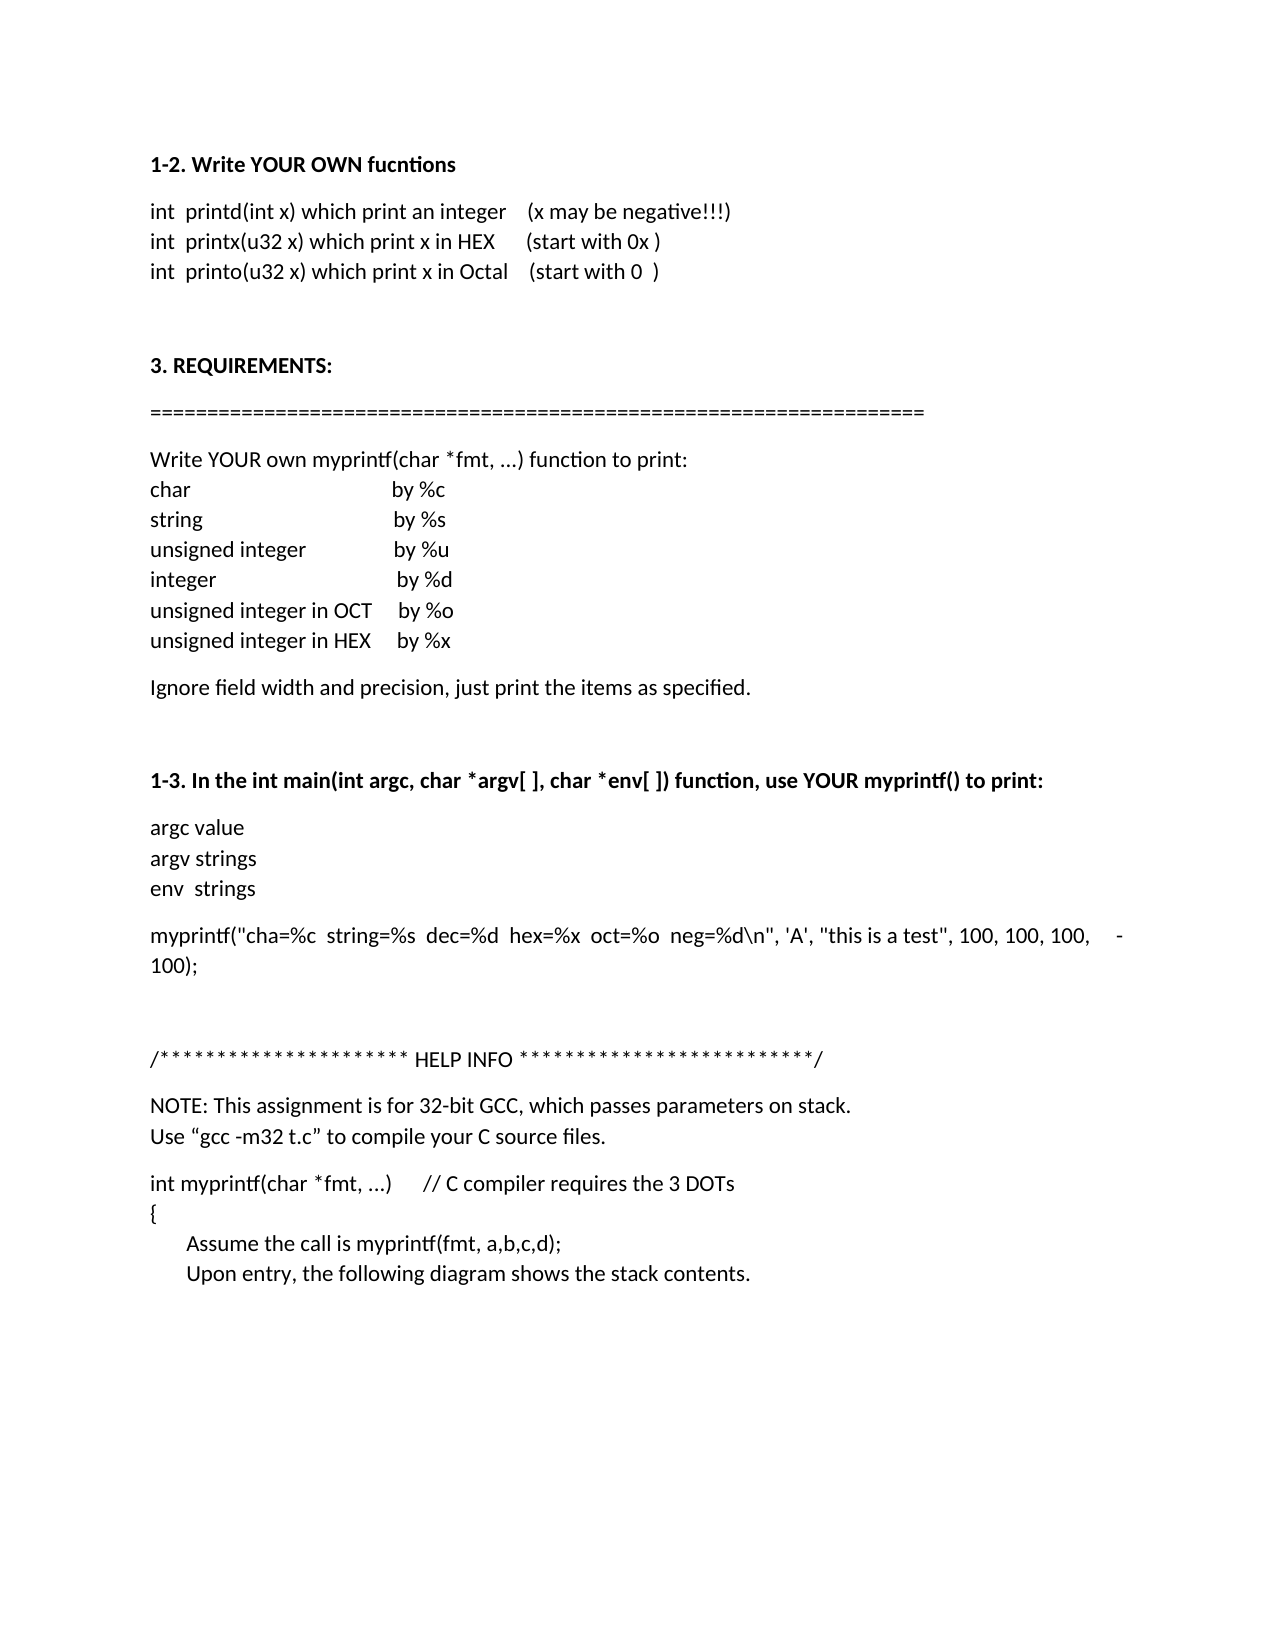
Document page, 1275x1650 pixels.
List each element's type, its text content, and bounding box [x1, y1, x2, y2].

text ==================================================================== [150, 398, 1125, 426]
text argc value argv strings env strings [150, 813, 1125, 902]
text Ignore field width and precision, just print the items as specified. [150, 673, 1125, 701]
text /********************** HELP INFO **************************/ [150, 1045, 1125, 1073]
text myprintf("cha=%c string=%s dec=%d hex=%x oct=%o neg=%d\n", 'A', "this is a test", 100, 100, 100, -100); [150, 921, 1125, 979]
text 3. REQUIREMENTS: [150, 351, 1125, 379]
text NOTE: This assignment is for 32-bit GCC, which passes parameters on stack. Use “gcc -m32 t.c” to compile your C source files. [150, 1092, 1125, 1150]
text 1-3. In the int main(int argc, char *argv[ ], char *env[ ]) function, use YOUR myprintf() to print: [150, 767, 1125, 795]
text int myprintf(char *fmt, ...) // C compiler requires the 3 DOTs { Assume the call is myprintf(fmt, a,b,c,d); Upon entry, the following diagram shows the stack contents. [150, 1169, 1125, 1287]
text 1-2. Write YOUR OWN fucntions [150, 150, 1125, 178]
text Write YOUR own myprintf(char *fmt, ...) function to print: char by %c string by %s unsigned integer by %u integer by %d unsigned integer in OCT by %o unsigned integer in HEX by %x [150, 445, 1125, 654]
text int printd(int x) which print an integer (x may be negative!!!) int printx(u32 x) which print x in HEX (start with 0x ) int printo(u32 x) which print x in Octal (start with 0 ) [150, 197, 1125, 285]
